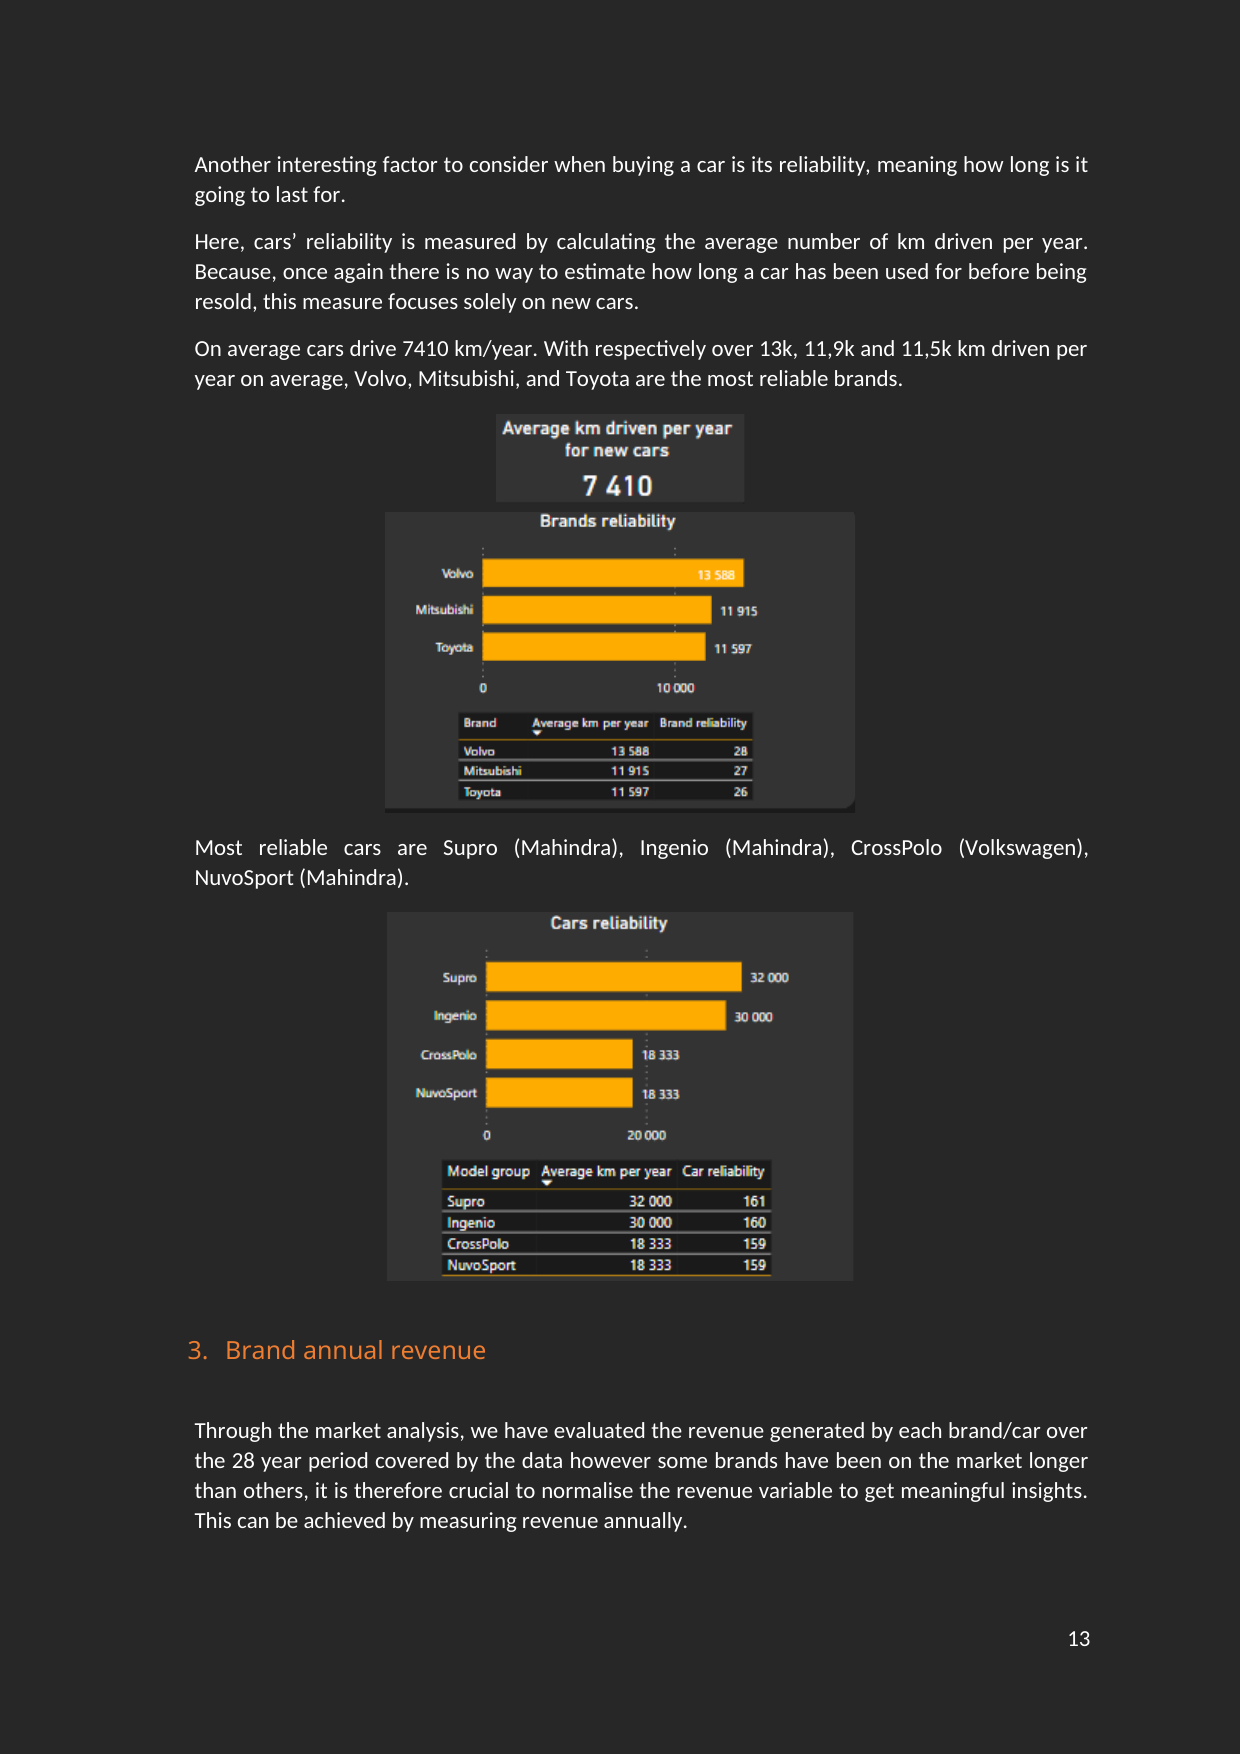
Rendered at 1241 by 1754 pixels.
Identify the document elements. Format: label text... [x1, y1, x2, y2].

picture [496, 414, 745, 504]
picture [386, 912, 854, 1281]
subtitle Brand annual revenue [187, 1332, 1090, 1366]
text Through the market analysis, we have evaluated the revenue generated by each brand/car over the 28 year period covered by the data however some brands have been on the market longer than others, it is therefore crucial to normalise the revenue variable to get meaningful insights. This can be achieved by measuring revenue annually. [194, 1416, 1090, 1534]
picture [385, 512, 856, 813]
text Here, cars’ reliability is measured by calculating the average number of km driven per year. Because, once again there is no way to estimate how long a car has been used for before being resold, this measure focuses solely on new cars. [194, 227, 1090, 316]
text Most reliable cars are Supro (Mahindra), Ingenio (Mahindra), CrossPolo (Volkswagen), NuvoSport (Mahindra). [194, 833, 1090, 892]
text Another interesting factor to consider when buying a car is its reliability, meaning how long is it going to last for. [194, 150, 1090, 208]
text On average cars drive 7410 km/year. With respectively over 13k, 11,9k and 11,5k km driven per year on average, Volvo, Mitsubishi, and Toyota are the most reliable brands. [194, 334, 1090, 393]
